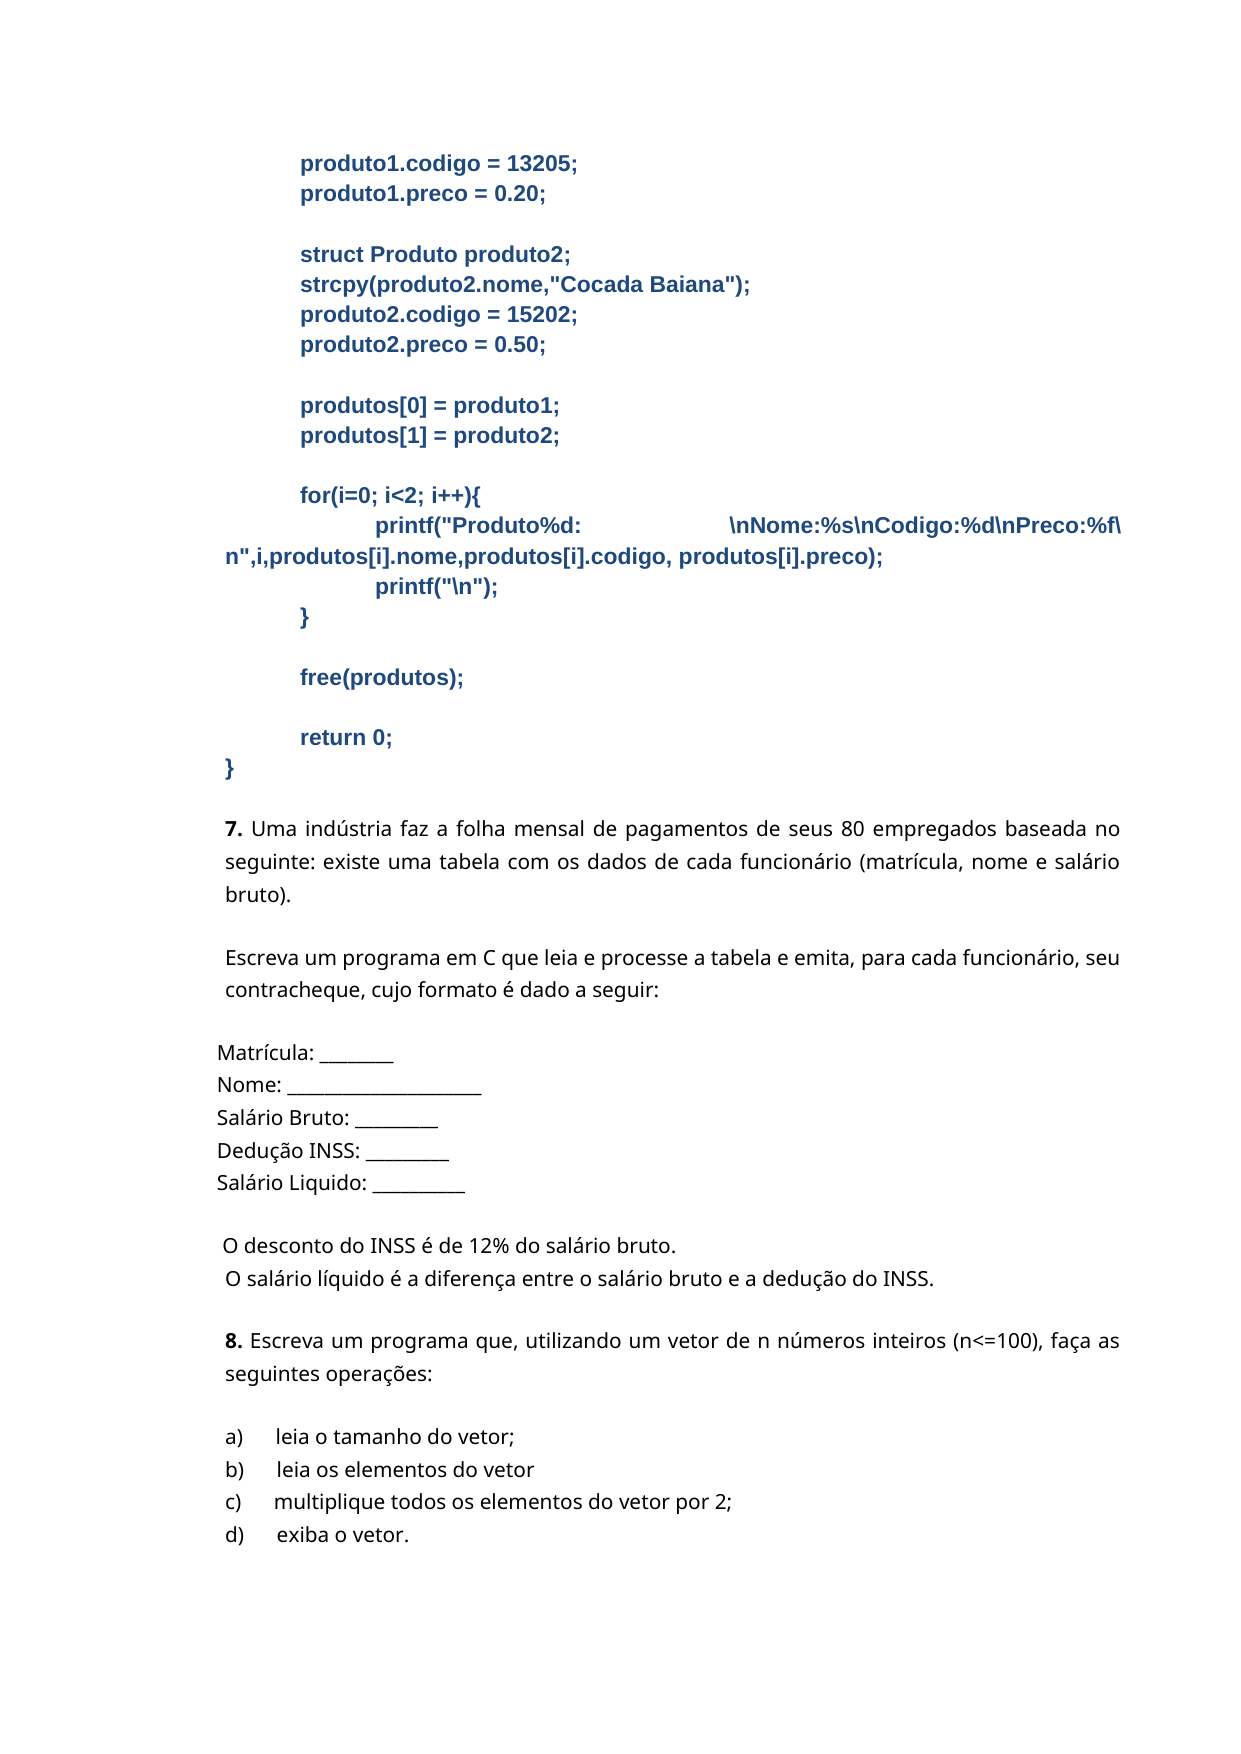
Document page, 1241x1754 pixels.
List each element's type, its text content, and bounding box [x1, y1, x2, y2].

text } [225, 603, 1121, 629]
text Salário Bruto: _________ [187, 1103, 1121, 1132]
text strcpy(produto2.nome,"Cocada Baiana"); [225, 271, 1121, 297]
text Dedução INSS: _________ [187, 1136, 1121, 1164]
text 8. Escreva um programa que, utilizando um vetor de n números inteiros (n<=100), faça as seguintes operações: [225, 1327, 1121, 1388]
text 7. Uma indústria faz a folha mensal de pagamentos de seus 80 empregados baseada no seguinte: existe uma tabela com os dados de cada funcionário (matrícula, nome e salário bruto). [225, 814, 1121, 908]
text d) exiba o vetor. [225, 1520, 1121, 1548]
text Salário Liquido: __________ [187, 1168, 1121, 1197]
text produto2.codigo = 15202; [225, 301, 1121, 327]
text produto1.codigo = 13205; [225, 150, 1121, 176]
text Matrícula: ________ [187, 1038, 1121, 1066]
text O salário líquido é a diferença entre o salário bruto e a dedução do INSS. [225, 1264, 1121, 1292]
text b) leia os elementos do vetor [225, 1455, 1121, 1483]
text free(produtos); [225, 663, 1121, 690]
text a) leia o tamanho do vetor; [225, 1422, 1121, 1451]
text produto1.preco = 0.20; [225, 180, 1121, 207]
text O desconto do INSS é de 12% do salário bruto. [187, 1231, 1121, 1260]
text for(i=0; i<2; i++){ [225, 482, 1121, 509]
text printf("Produto%d: \nNome:%s\nCodigo:%d\nPreco:%f\n",i,produtos[i].nome,produtos[i].codigo, produtos[i].preco); [225, 512, 1121, 569]
text return 0; [225, 724, 1121, 750]
text produtos[0] = produto1; [225, 392, 1121, 418]
text produtos[1] = produto2; [225, 422, 1121, 448]
text produto2.preco = 0.50; [225, 331, 1121, 358]
text struct Produto produto2; [225, 241, 1121, 267]
text Escreva um programa em C que leia e processe a tabela e emita, para cada funcionário, seu contracheque, cujo formato é dado a seguir: [225, 943, 1121, 1004]
text c) multiplique todos os elementos do vetor por 2; [225, 1487, 1121, 1516]
text Nome: _____________________ [187, 1071, 1121, 1099]
text } [225, 754, 1121, 781]
text printf("\n"); [225, 573, 1121, 599]
